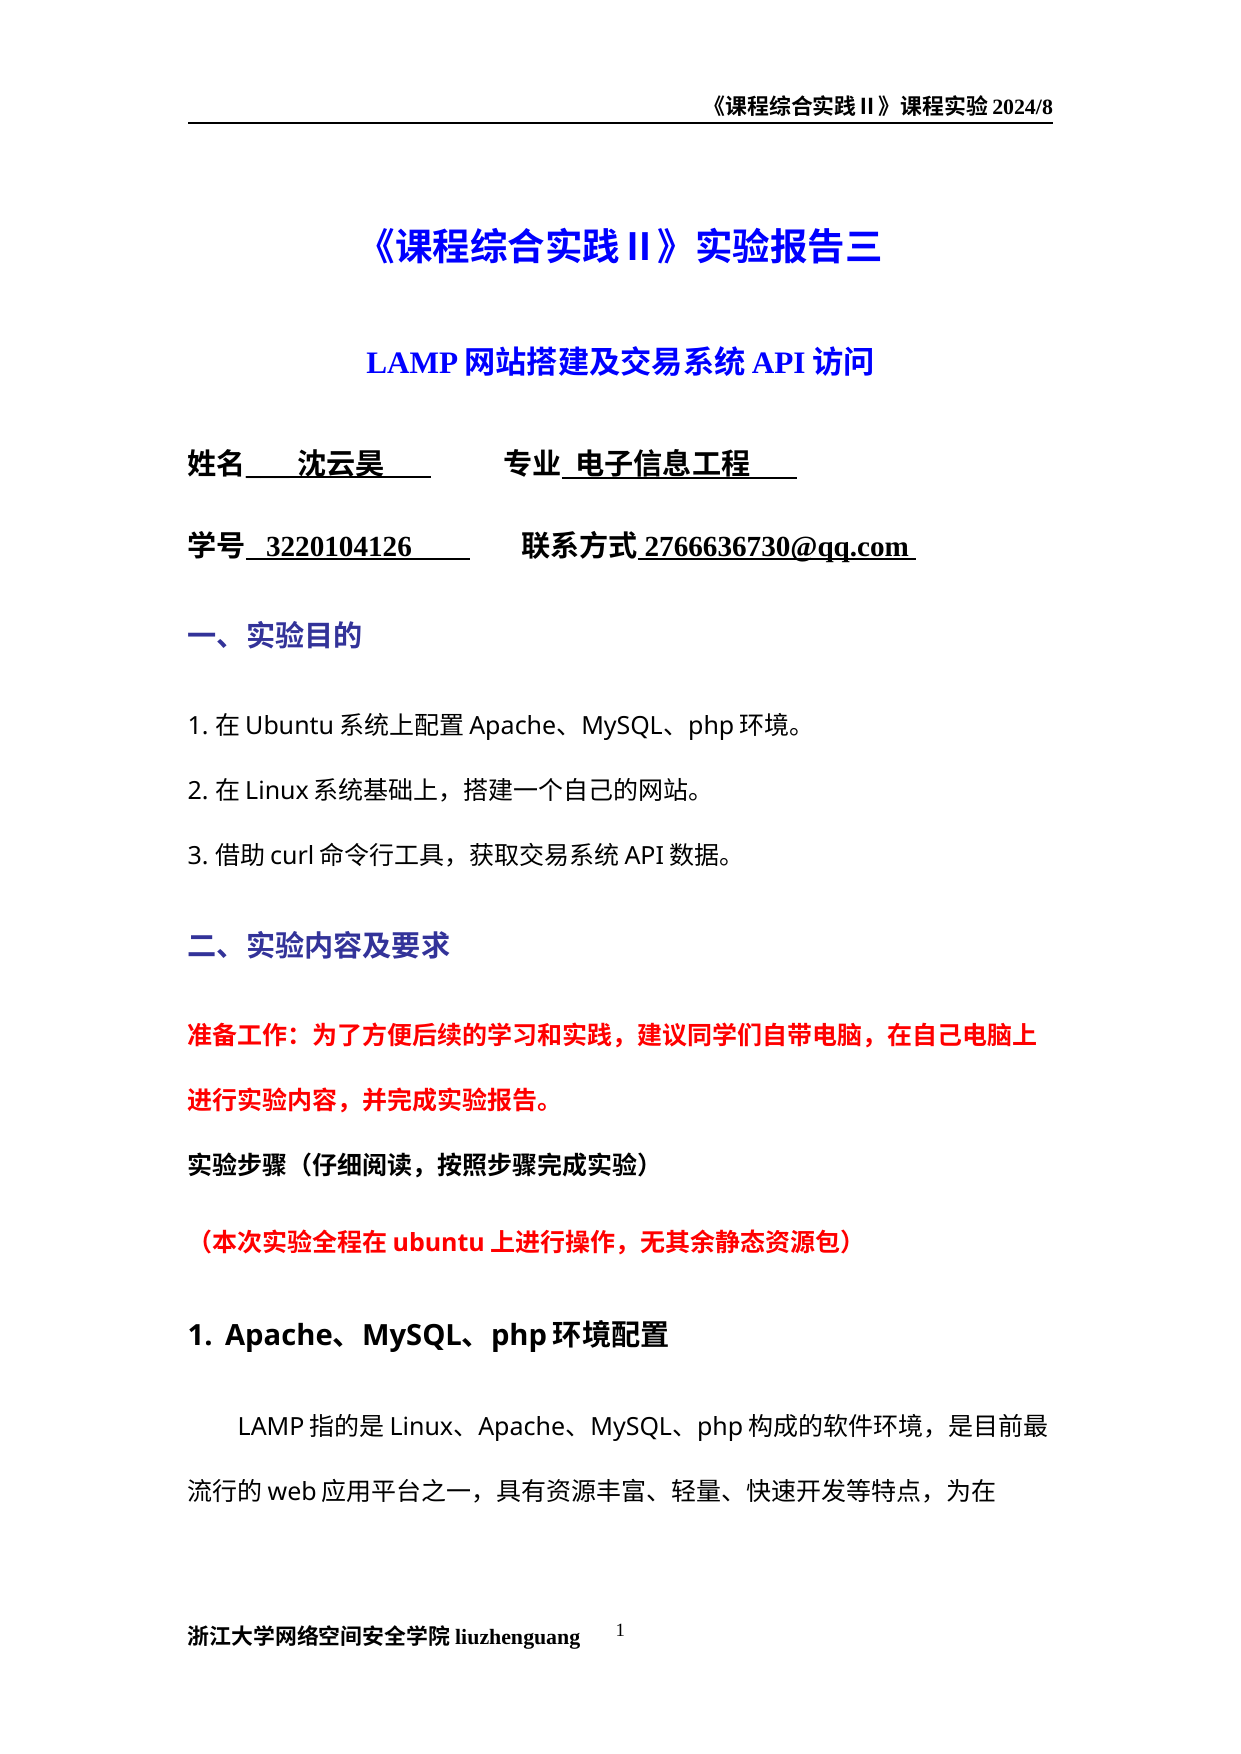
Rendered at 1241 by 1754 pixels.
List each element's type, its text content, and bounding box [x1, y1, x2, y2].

text 姓名___ 沈云昊 专业 电子信息工程 [187, 429, 1053, 494]
subtitle 二、实验内容及要求 [187, 911, 1053, 976]
text 学号 3220104126 联系方式 2766636730@qq.com [187, 511, 1053, 576]
text 2. 在Linux系统基础上，搭建一个自己的网站。 [187, 756, 1053, 821]
subtitle Apache、MySQL、php环境配置 [187, 1300, 1053, 1365]
text LAMP网站搭建及交易系统API访问 [187, 327, 1053, 392]
text 实验步骤（仔细阅读，按照步骤完成实验） [187, 1131, 1053, 1196]
text 《课程综合实践Ⅱ》实验报告三 [187, 212, 1053, 277]
text 准备工作：为了方便后续的学习和实践，建议同学们自带电脑，在自己电脑上进行实验内容，并完成实验报告。 [187, 1001, 1053, 1131]
text 3. 借助curl命令行工具，获取交易系统API数据。 [187, 821, 1053, 886]
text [187, 1392, 1053, 1522]
text 1. 在Ubuntu系统上配置Apache、MySQL、php环境。 [187, 691, 1053, 756]
text （本次实验全程在ubuntu上进行操作，无其余静态资源包） [187, 1208, 1053, 1273]
subtitle 一、实验目的 [187, 601, 1053, 666]
